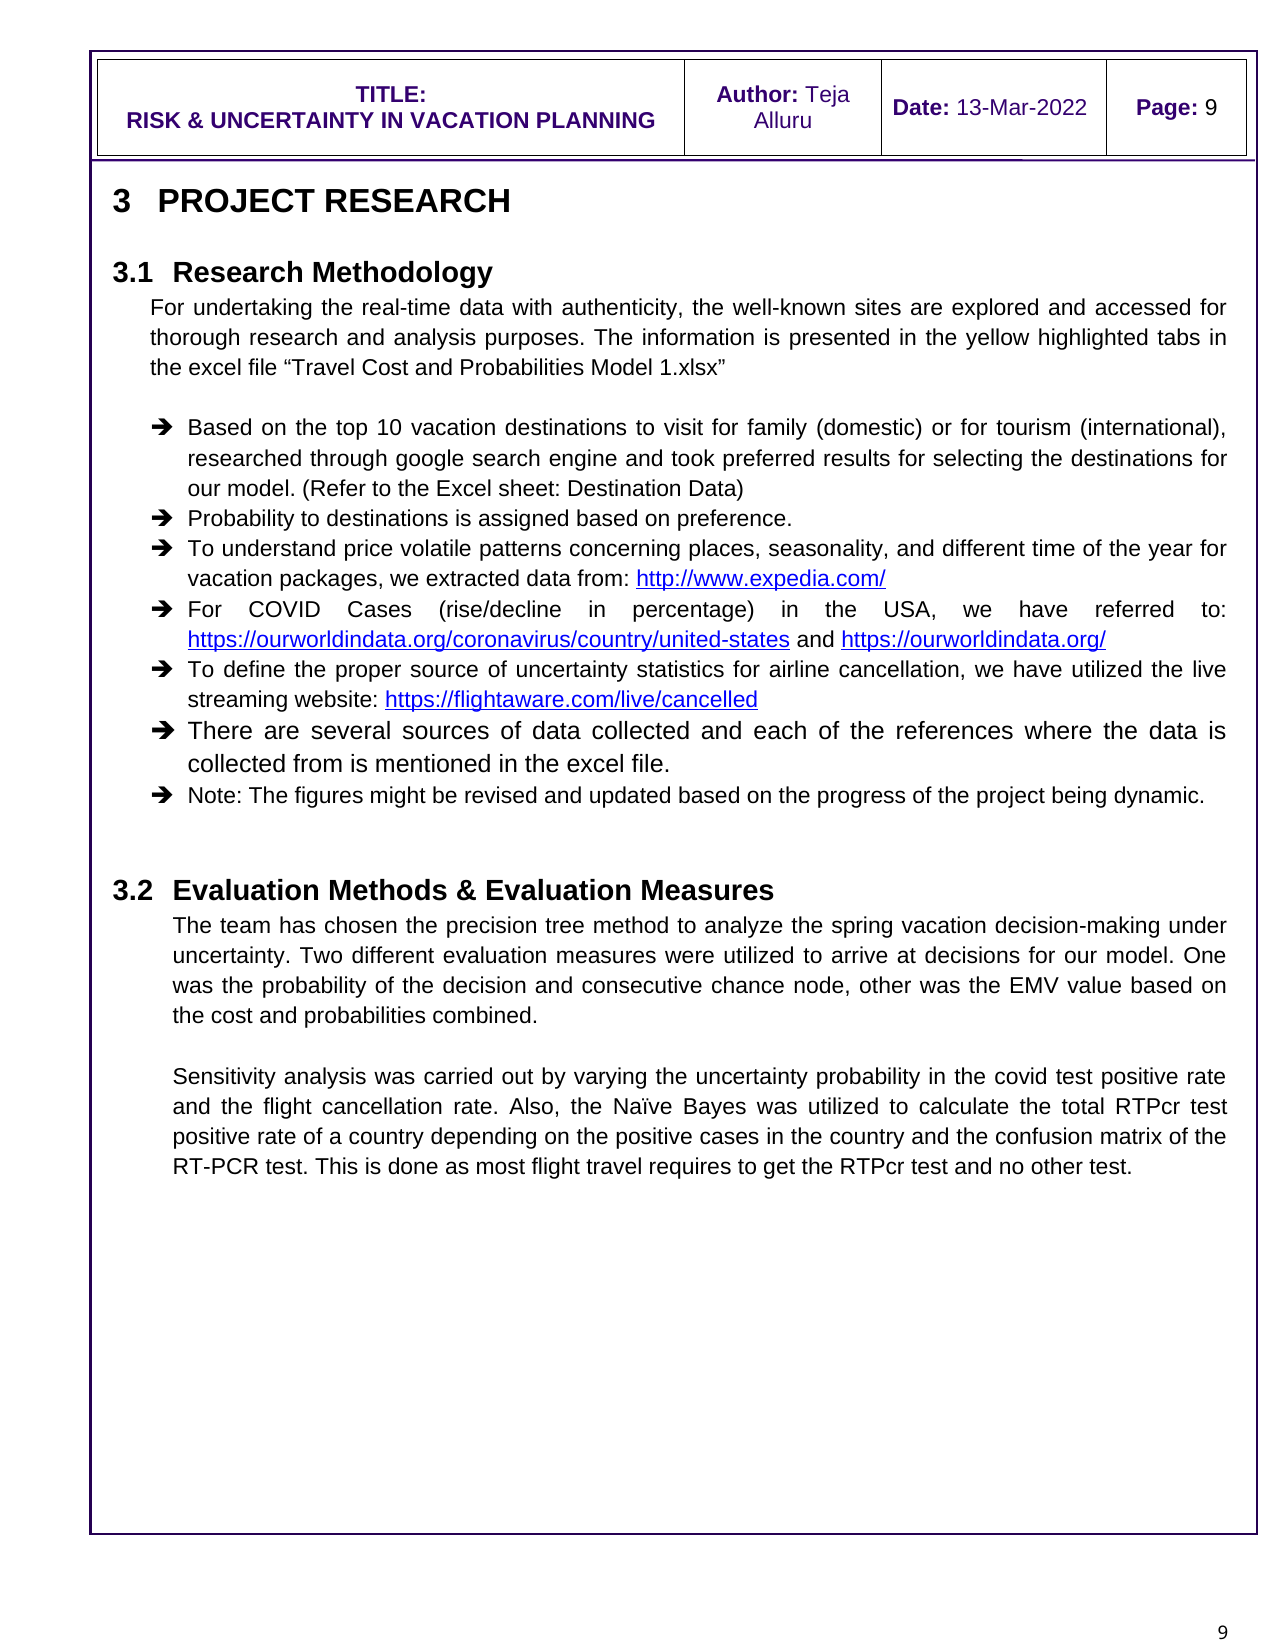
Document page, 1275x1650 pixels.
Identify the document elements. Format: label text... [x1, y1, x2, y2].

list Probability to destinations is assigned based on preference. [150, 505, 1228, 531]
subtitle PROJECT RESEARCH [112, 181, 1228, 220]
list To understand price volatile patterns concerning places, seasonality, and different time of the year for vacation packages, we extracted data from: http://www.expedia.com/ [150, 535, 1228, 592]
list For COVID Cases (rise/decline in percentage) in the USA, we have referred to: https://ourworldindata.org/coronavirus/country/united-states and https://ourworldindata.org/ [150, 596, 1228, 652]
text The team has chosen the precision tree method to analyze the spring vacation decision-making under uncertainty. Two different evaluation measures were utilized to arrive at decisions for our model. One was the probability of the decision and consecutive chance node, other was the EMV value based on the cost and probabilities combined. [172, 912, 1228, 1029]
list There are several sources of data collected and each of the references where the data is collected from is mentioned in the excel file. [150, 716, 1228, 778]
list Note: The figures might be revised and updated based on the progress of the project being dynamic. [150, 782, 1228, 809]
subtitle Research Methodology [112, 255, 1228, 288]
list Based on the top 10 vacation destinations to visit for family (domestic) or for tourism (international), researched through google search engine and took preferred results for selecting the destinations for our model. (Refer to the Excel sheet: Destination Data) [150, 414, 1228, 501]
text For undertaking the real-time data with authenticity, the well-known sites are explored and accessed for thorough research and analysis purposes. The information is presented in the yellow highlighted tabs in the excel file “Travel Cost and Probabilities Model 1.xlsx” [150, 293, 1228, 380]
list To define the proper source of uncertainty statistics for airline cancellation, we have utilized the live streaming website: https://flightaware.com/live/cancelled [150, 656, 1228, 712]
subtitle Evaluation Methods & Evaluation Measures [112, 873, 1228, 907]
text Sensitivity analysis was carried out by varying the uncertainty probability in the covid test positive rate and the flight cancellation rate. Also, the Naïve Bayes was utilized to calculate the total RTPcr test positive rate of a country depending on the positive cases in the country and the confusion matrix of the RT-PCR test. This is done as most flight travel requires to get the RTPcr test and no other test. [172, 1063, 1228, 1180]
